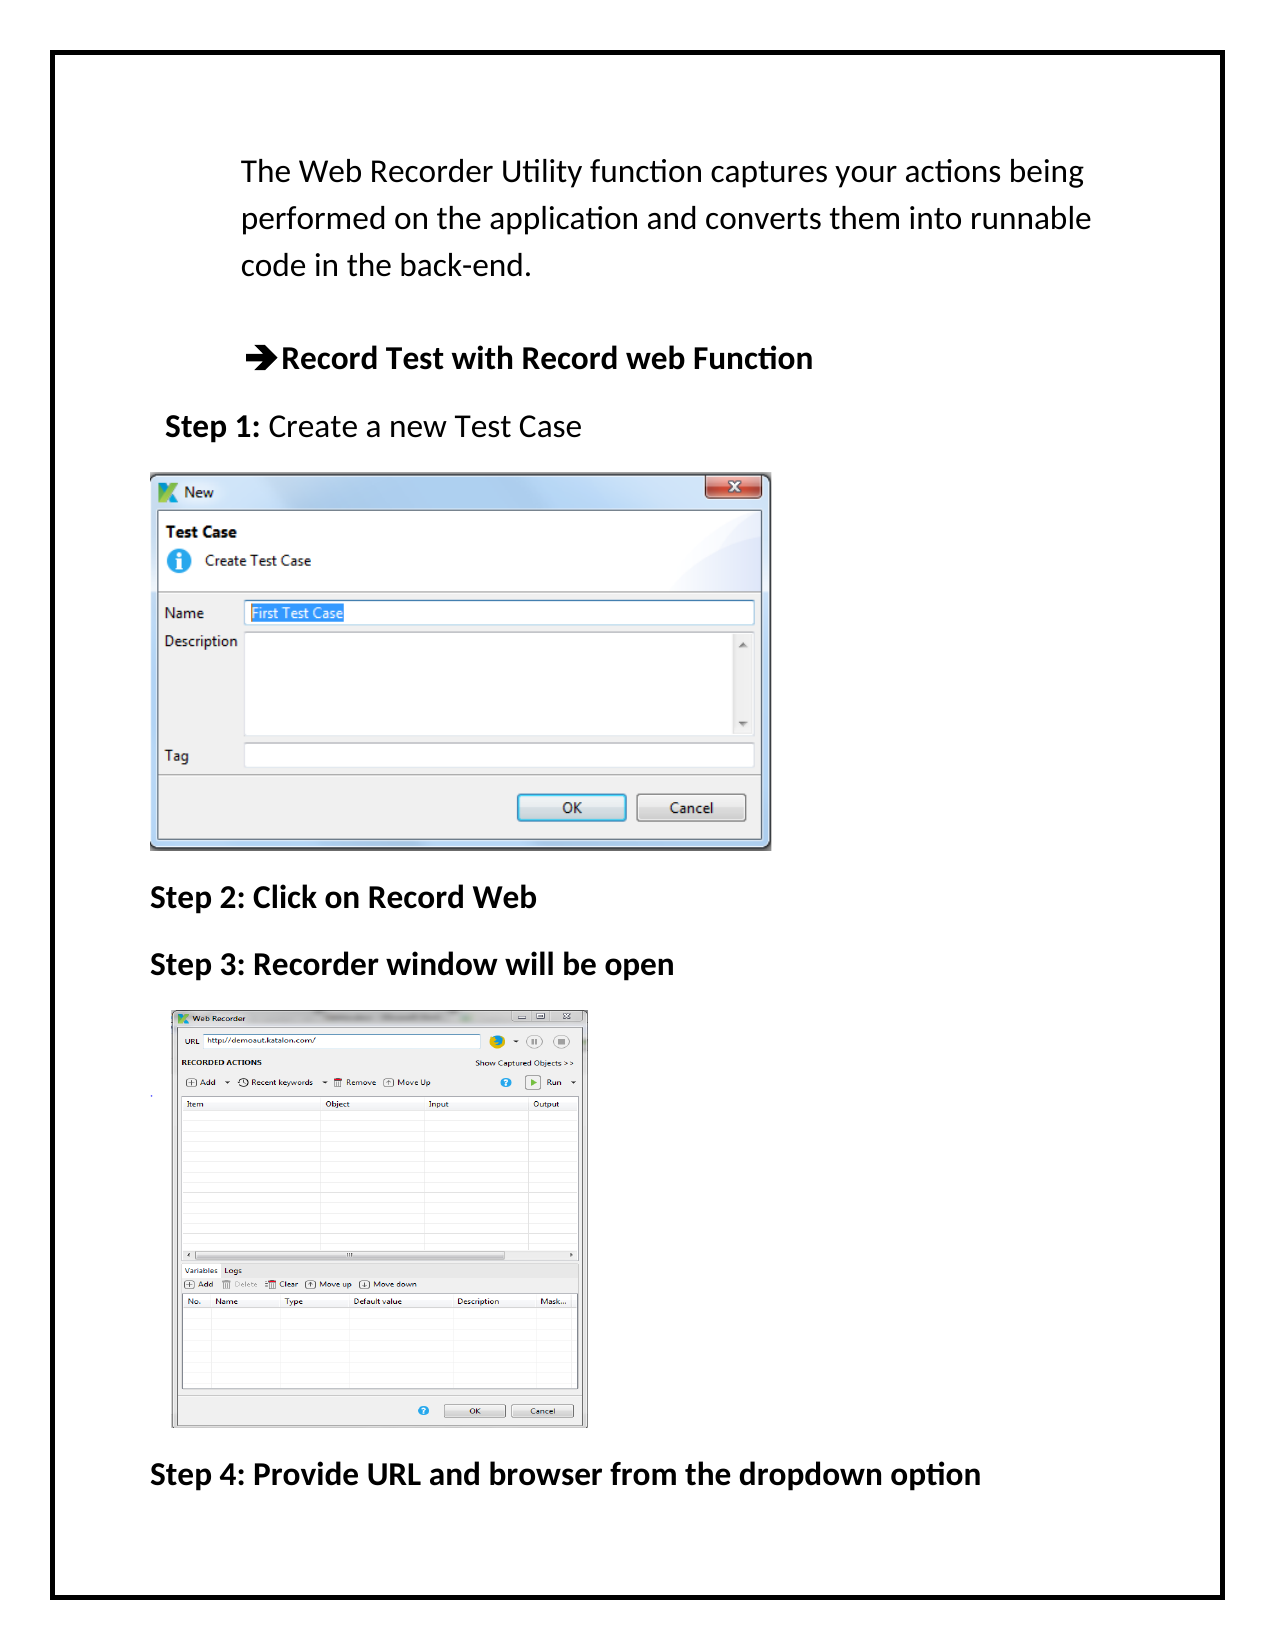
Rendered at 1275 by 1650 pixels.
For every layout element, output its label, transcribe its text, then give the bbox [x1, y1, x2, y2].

list Record Test with Record web Function [244, 337, 1125, 378]
text Step 4: Provide URL and browser from the dropdown option [150, 1453, 1125, 1493]
text Step 3: Recorder window will be open [150, 943, 1125, 984]
list The Web Recorder Utility function captures your actions being performed on the application and converts them into runnable code in the back-end. [241, 150, 1125, 284]
text Step 2: Click on Record Web [150, 876, 1125, 916]
picture [150, 1010, 588, 1428]
text Step 1: Create a new Test Case [150, 405, 1125, 445]
picture [150, 472, 772, 851]
